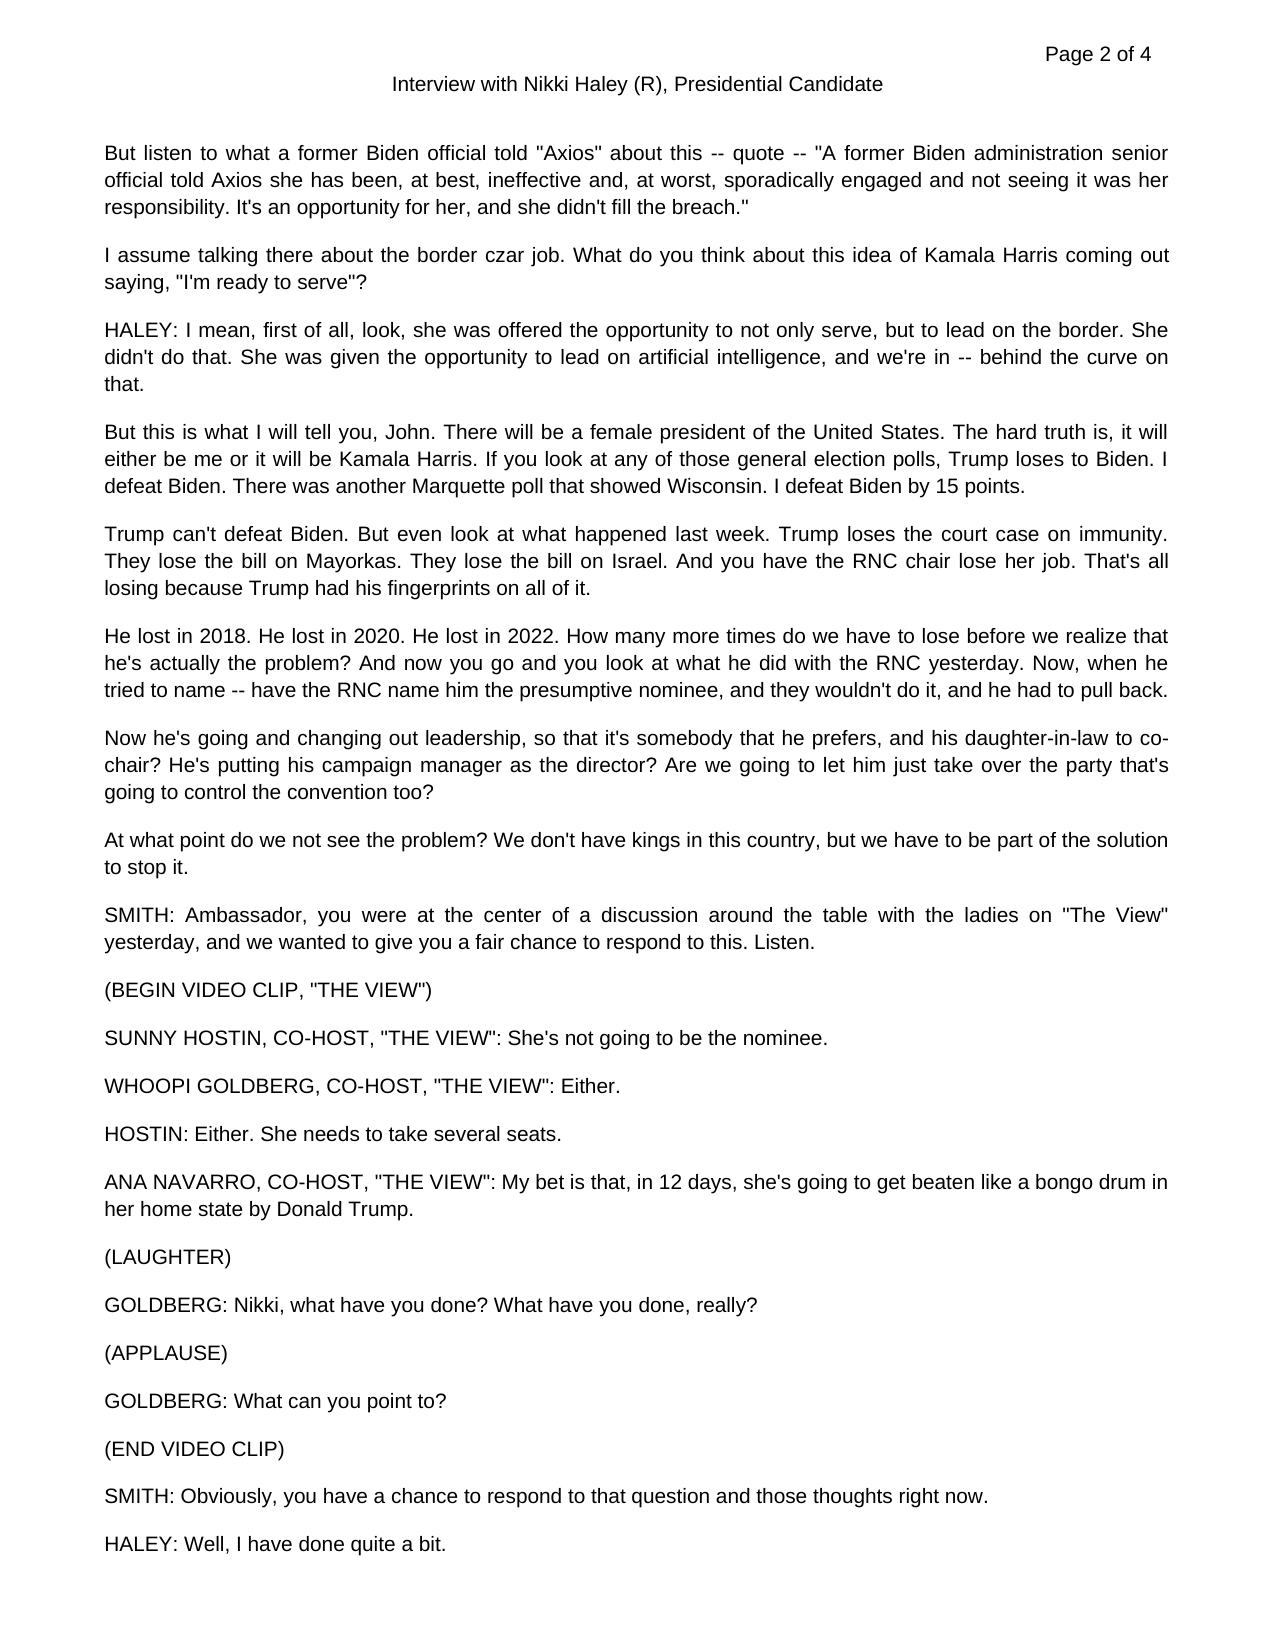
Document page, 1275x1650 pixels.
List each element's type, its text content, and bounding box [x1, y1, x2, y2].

text ANA NAVARRO, CO-HOST, "THE VIEW": My bet is that, in 12 days, she's going to get beaten like a bongo drum in her home state by Donald Trump. [104, 1167, 1171, 1221]
text HALEY: Well, I have done quite a bit. [104, 1529, 1171, 1556]
text (APPLAUSE) [104, 1337, 1171, 1364]
text Trump can't defeat Biden. But even look at what happened last week. Trump loses the court case on immunity. They lose the bill on Mayorkas. They lose the bill on Israel. And you have the RNC chair lose her job. That's all losing because Trump had his fingerprints on all of it. [104, 519, 1171, 600]
text He lost in 2018. He lost in 2020. He lost in 2022. How many more times do we have to lose before we realize that he's actually the problem? And now you go and you look at what he did with the RNC yesterday. Now, when he tried to name -- have the RNC name him the presumptive nominee, and they wouldn't do it, and he had to pull back. [104, 621, 1171, 702]
text But this is what I will tell you, John. There will be a female president of the United States. The hard truth is, it will either be me or it will be Kamala Harris. If you look at any of those general election polls, Trump loses to Biden. I defeat Biden. There was another Marquette poll that showed Wisconsin. I defeat Biden by 15 points. [104, 417, 1171, 498]
text But listen to what a former Biden official told "Axios" about this -- quote -- "A former Biden administration senior official told Axios she has been, at best, ineffective and, at worst, sporadically engaged and not seeing it was her responsibility. It's an opportunity for her, and she didn't fill the breach." [104, 137, 1171, 219]
text SUNNY HOSTIN, CO-HOST, "THE VIEW": She's not going to be the nominee. [104, 1023, 1171, 1050]
text SMITH: Ambassador, you were at the center of a discussion around the table with the ladies on "The View" yesterday, and we wanted to give you a fair chance to respond to this. Listen. [104, 900, 1171, 954]
text (END VIDEO CLIP) [104, 1433, 1171, 1460]
text At what point do we not see the problem? We don't have kings in this country, but we have to be part of the solution to stop it. [104, 825, 1171, 879]
text GOLDBERG: What can you point to? [104, 1385, 1171, 1412]
text HOSTIN: Either. She needs to take several seats. [104, 1119, 1171, 1146]
text I assume talking there about the border czar job. What do you think about this idea of Kamala Harris coming out saying, "I'm ready to serve"? [104, 239, 1171, 294]
text GOLDBERG: Nikki, what have you done? What have you done, really? [104, 1289, 1171, 1317]
text (BEGIN VIDEO CLIP, "THE VIEW") [104, 975, 1171, 1002]
text Now he's going and changing out leadership, so that it's somebody that he prefers, and his daughter-in-law to co-chair? He's putting his campaign manager as the director? Are we going to let him just take over the party that's going to control the convention too? [104, 723, 1171, 804]
text HALEY: I mean, first of all, look, she was offered the opportunity to not only serve, but to lead on the border. She didn't do that. She was given the opportunity to lead on artificial intelligence, and we're in -- behind the curve on that. [104, 314, 1171, 396]
text WHOOPI GOLDBERG, CO-HOST, "THE VIEW": Either. [104, 1071, 1171, 1098]
text (LAUGHTER) [104, 1242, 1171, 1269]
text SMITH: Obviously, you have a chance to respond to that question and those thoughts right now. [104, 1481, 1171, 1508]
